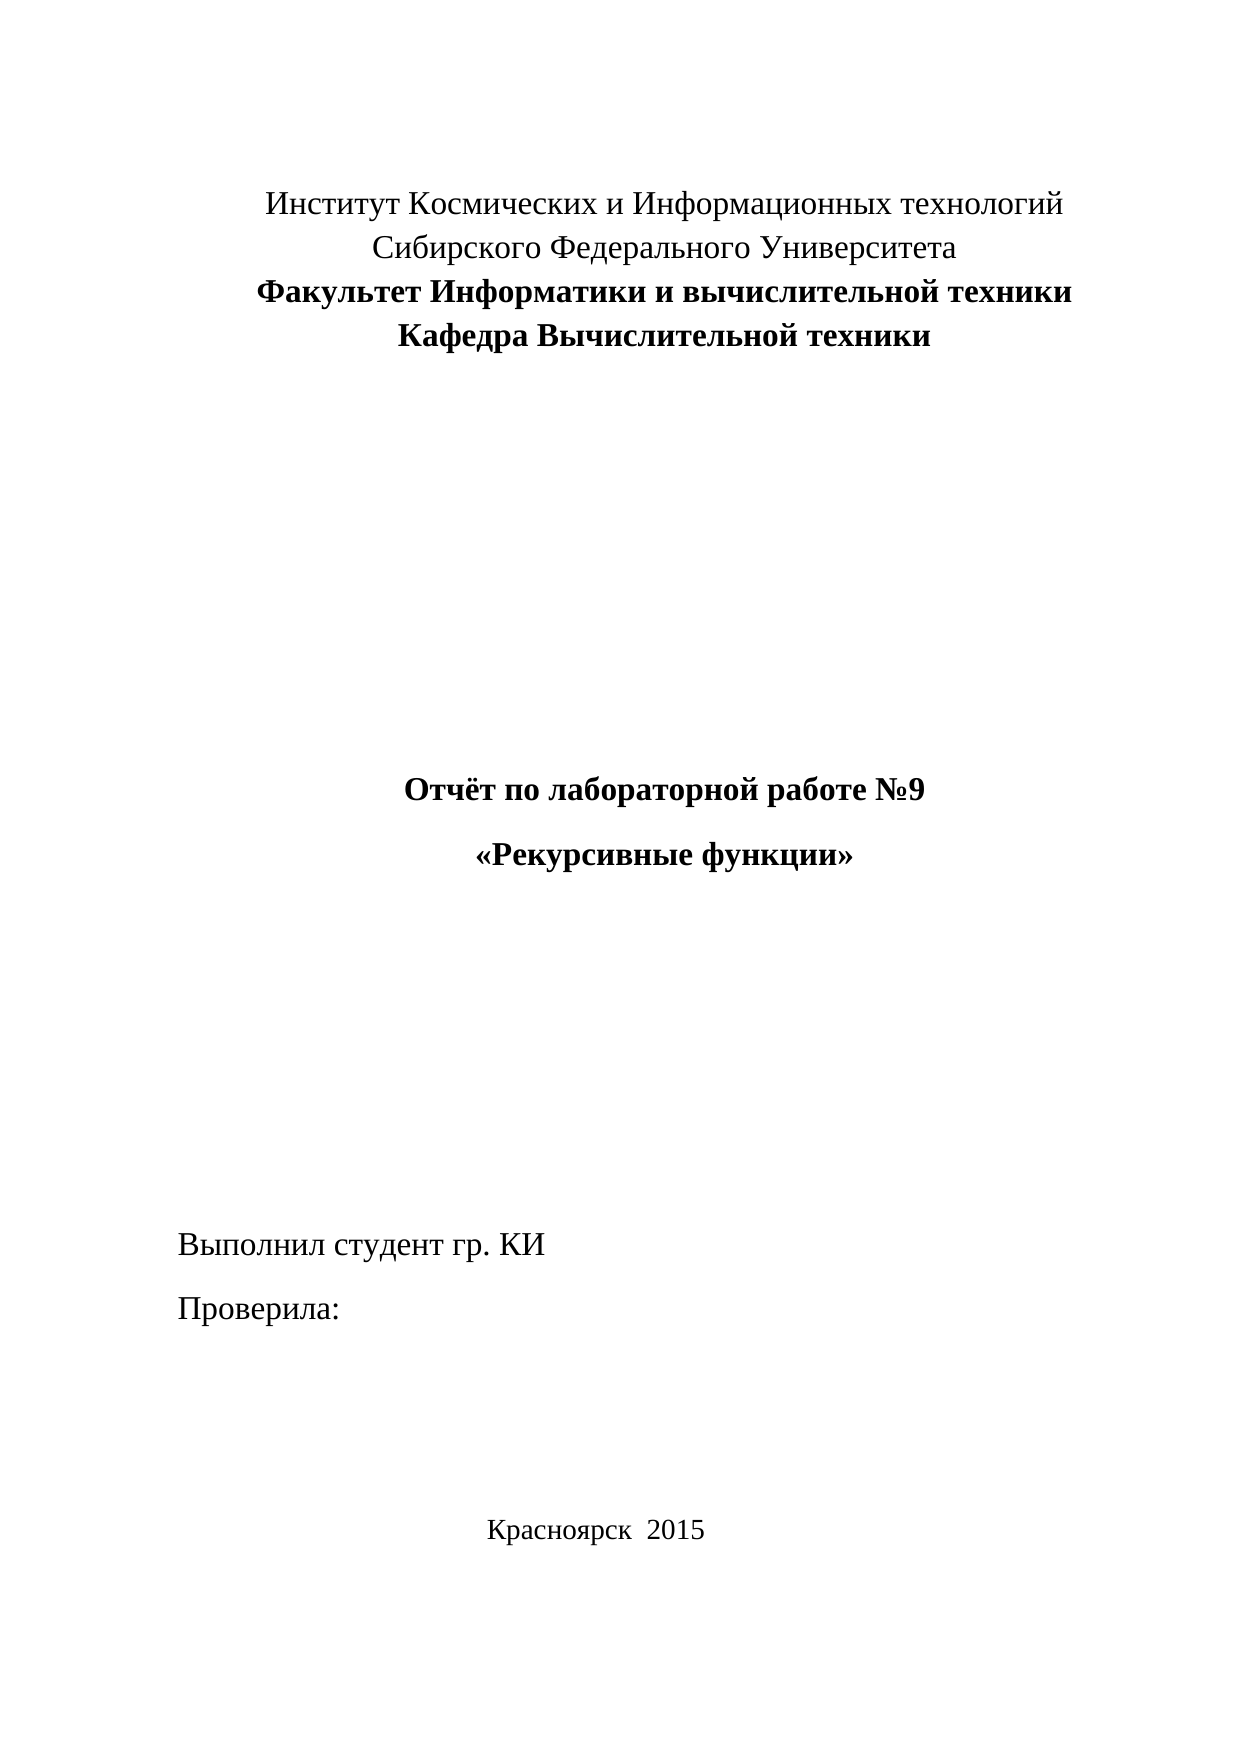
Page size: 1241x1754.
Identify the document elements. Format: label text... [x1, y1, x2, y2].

text Красноярск 2015 [177, 1512, 1152, 1546]
text «Рекурсивные функции» [177, 834, 1152, 873]
text Выполнил студент гр. КИ [177, 1224, 1152, 1262]
text Отчёт по лабораторной работе №9 [177, 769, 1152, 808]
text Проверила: [177, 1289, 1152, 1327]
text Институт Космических и Информационных технологий Сибирского Федерального Университета Факультет Информатики и вычислительной техники Кафедра Вычислительной техники [177, 183, 1152, 353]
